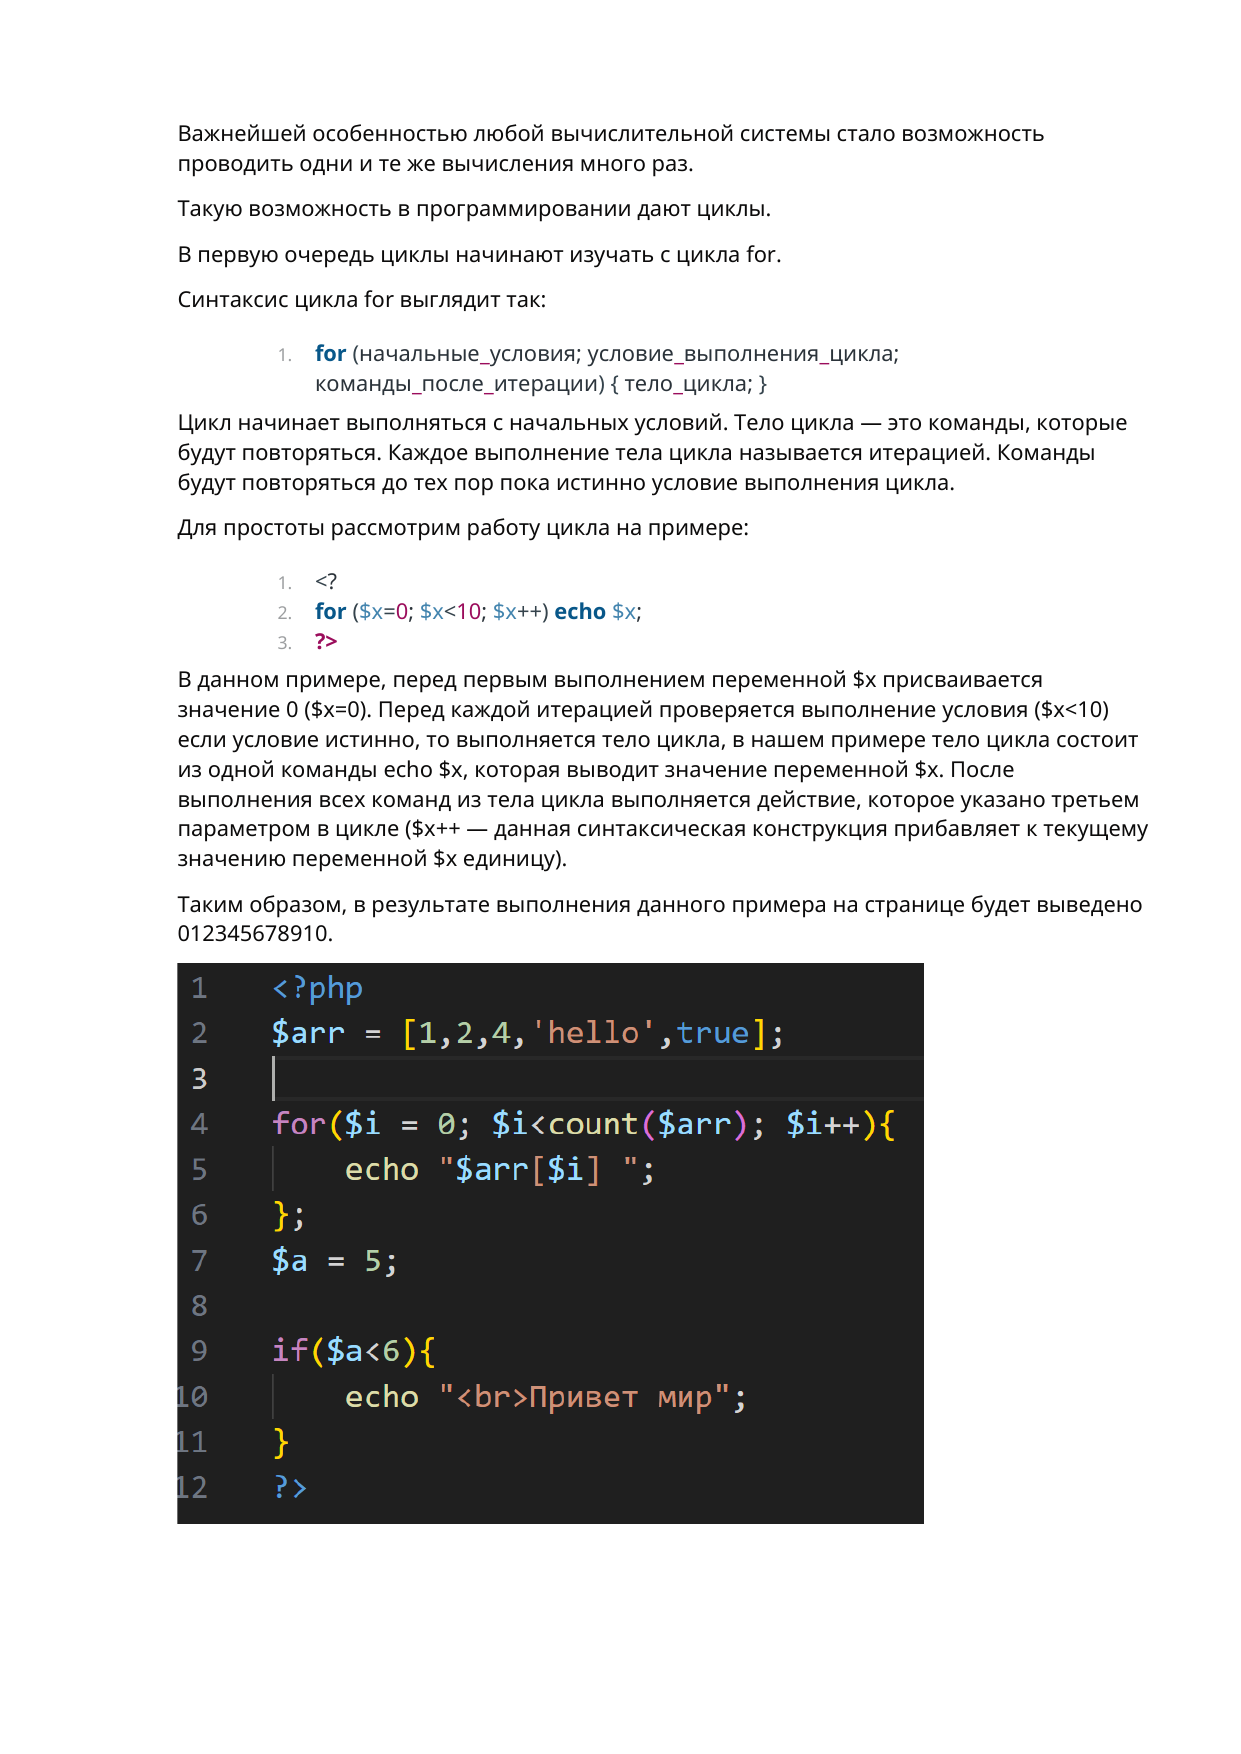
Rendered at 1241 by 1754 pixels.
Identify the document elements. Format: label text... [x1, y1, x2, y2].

text В первую очередь циклы начинают изучать с цикла for. [177, 239, 1152, 268]
list for (начальные_условия; условие_выполнения_цикла; команды_после_итерации) { тело_цикла; } [255, 331, 1160, 406]
picture [177, 963, 924, 1524]
text Таким образом, в результате выполнения данного примера на странице будет выведено 012345678910. [177, 888, 1152, 948]
text Для простоты рассмотрим работу цикла на примере: [177, 512, 1152, 542]
text Важнейшей особенностью любой вычислительной системы стало возможность проводить одни и те же вычисления много раз. [177, 118, 1152, 178]
text Синтаксис цикла for выглядит так: [177, 284, 1152, 314]
list <? [255, 558, 1160, 595]
list ?> [255, 625, 1160, 664]
text В данном примере, перед первым выполнением переменной $x присваивается значение 0 ($x=0). Перед каждой итерацией проверяется выполнение условия ($x<10) если условие истинно, то выполняется тело цикла, в нашем примере тело цикла состоит из одной команды echo $x, которая выводит значение переменной $x. После выполнения всех команд из тела цикла выполняется действие, которое указано третьем параметром в цикле ($x++ — данная синтаксическая конструкция прибавляет к текущему значению переменной $x единицу). [177, 664, 1152, 873]
text Цикл начинает выполняться с начальных условий. Тело цикла — это команды, которые будут повторяться. Каждое выполнение тела цикла называется итерацией. Команды будут повторяться до тех пор пока истинно условие выполнения цикла. [177, 407, 1152, 496]
list for ($x=0; $x<10; $x++) echo $x; [255, 595, 1160, 625]
text Такую возможность в программировании дают циклы. [177, 193, 1152, 223]
